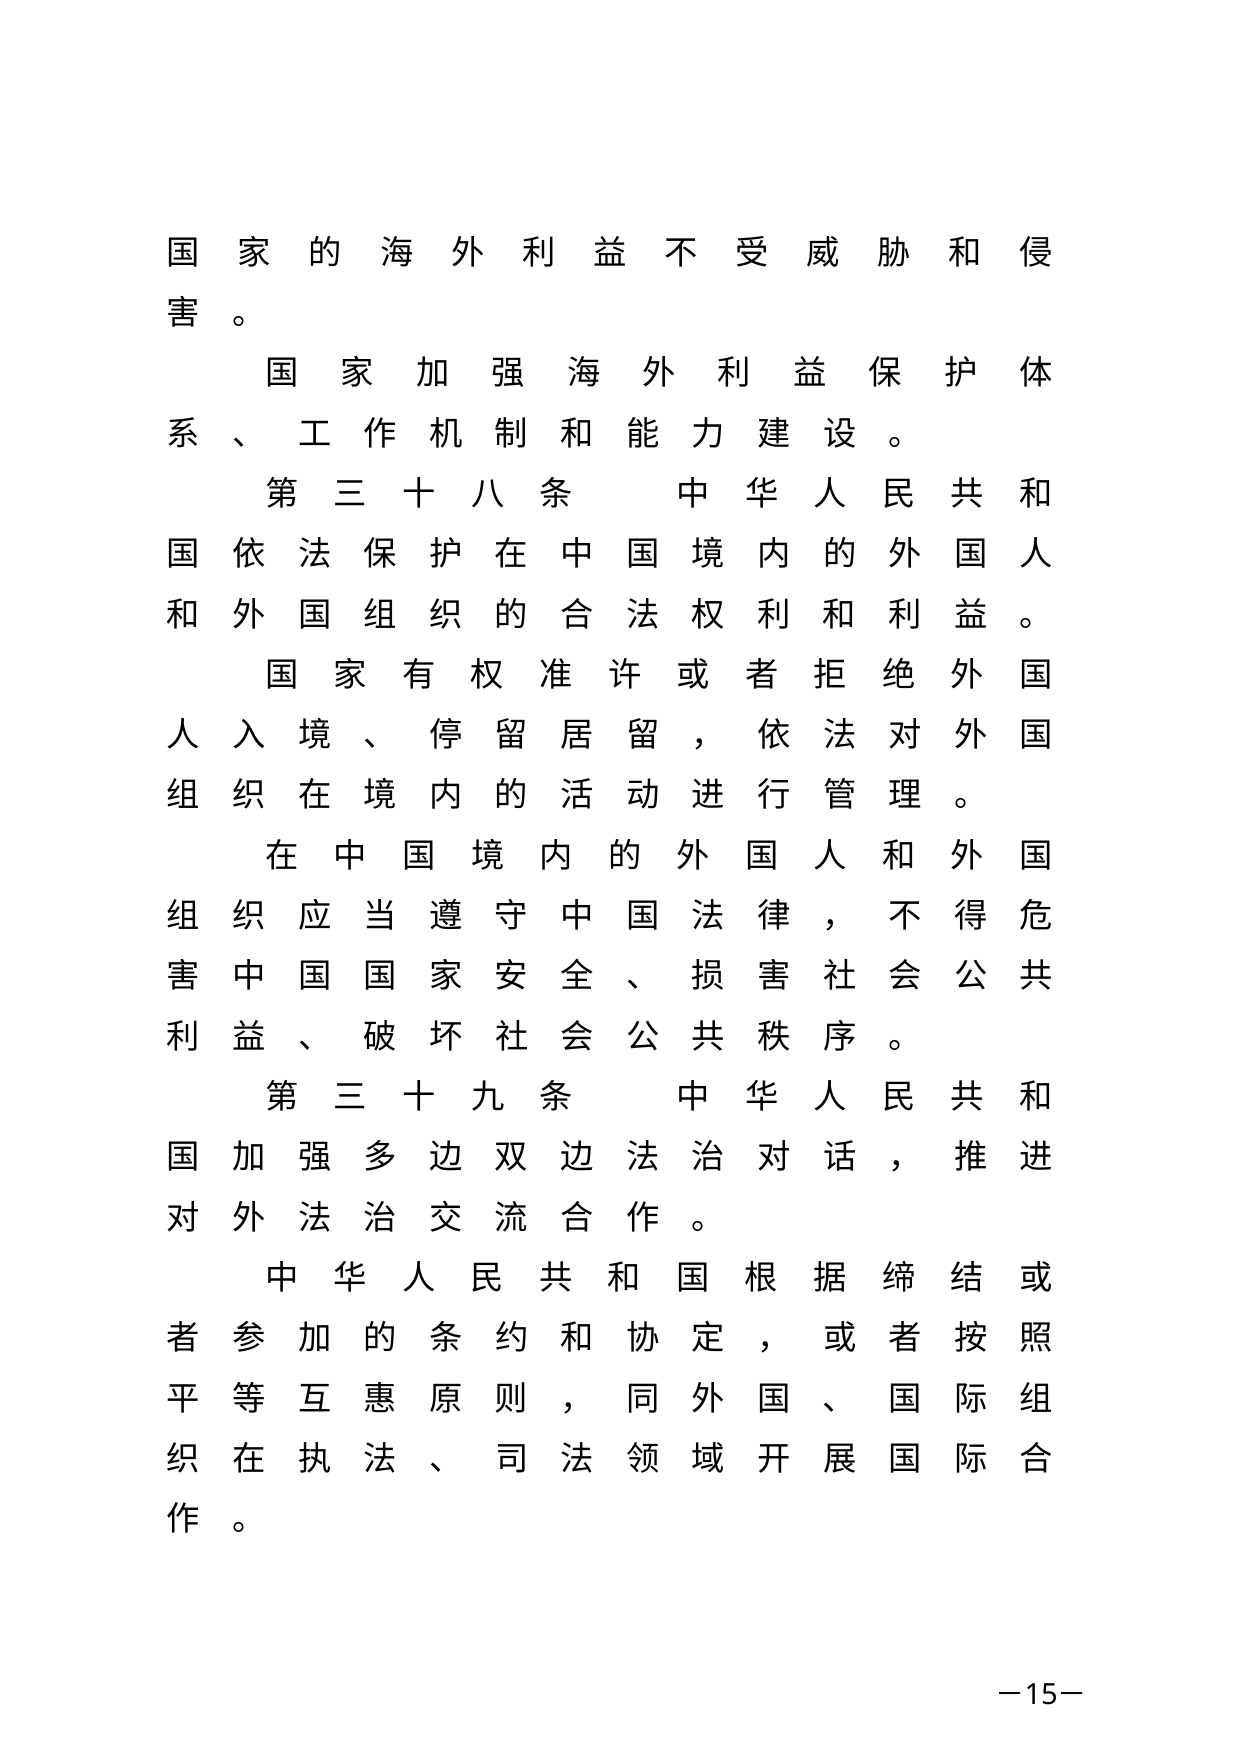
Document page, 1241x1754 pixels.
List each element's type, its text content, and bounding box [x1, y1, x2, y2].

text 在中国境内的外国人和外国组织应当遵守中国法律，不得危害中国国家安全、损害社会公共利益、破坏社会公共秩序。 [167, 822, 1085, 1064]
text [167, 219, 1085, 340]
text 国家有权准许或者拒绝外国人入境、停留居留，依法对外国组织在境内的活动进行管理。 [167, 642, 1085, 822]
text 第三十八条 中华人民共和国依法保护在中国境内的外国人和外国组织的合法权利和利益。 [167, 461, 1085, 642]
text 国家加强海外利益保护体系、工作机制和能力建设。 [167, 340, 1085, 461]
text 第三十九条 中华人民共和国加强多边双边法治对话，推进对外法治交流合作。 [167, 1064, 1085, 1245]
text 中华人民共和国根据缔结或者参加的条约和协定，或者按照平等互惠原则，同外国、国际组织在执法、司法领域开展国际合作。 [167, 1245, 1085, 1546]
